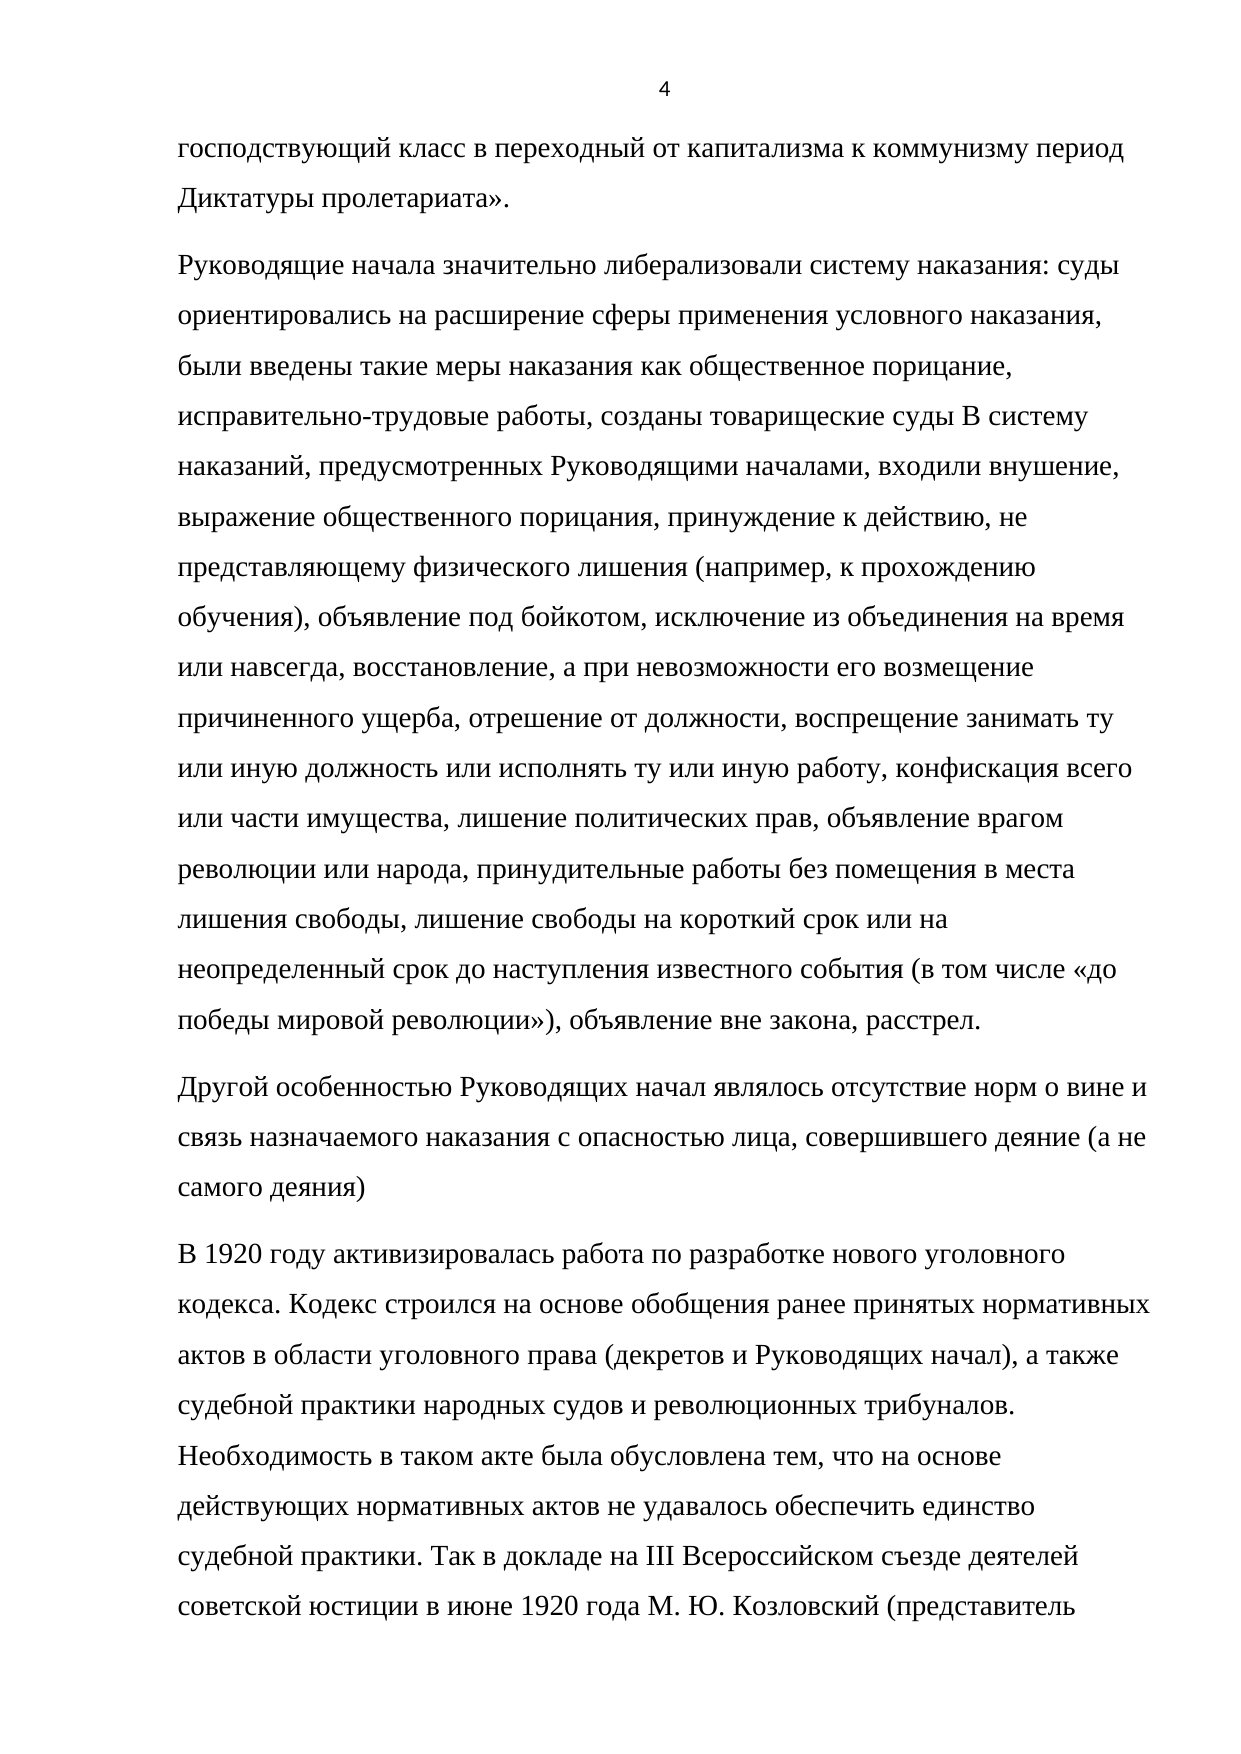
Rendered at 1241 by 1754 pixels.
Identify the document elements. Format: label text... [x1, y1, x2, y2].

text Другой особенностью Руководящих начал являлось отсутствие норм о вине и связь назначаемого наказания с опасностью лица, совершившего деяние (а не самого деяния) [177, 1069, 1152, 1203]
